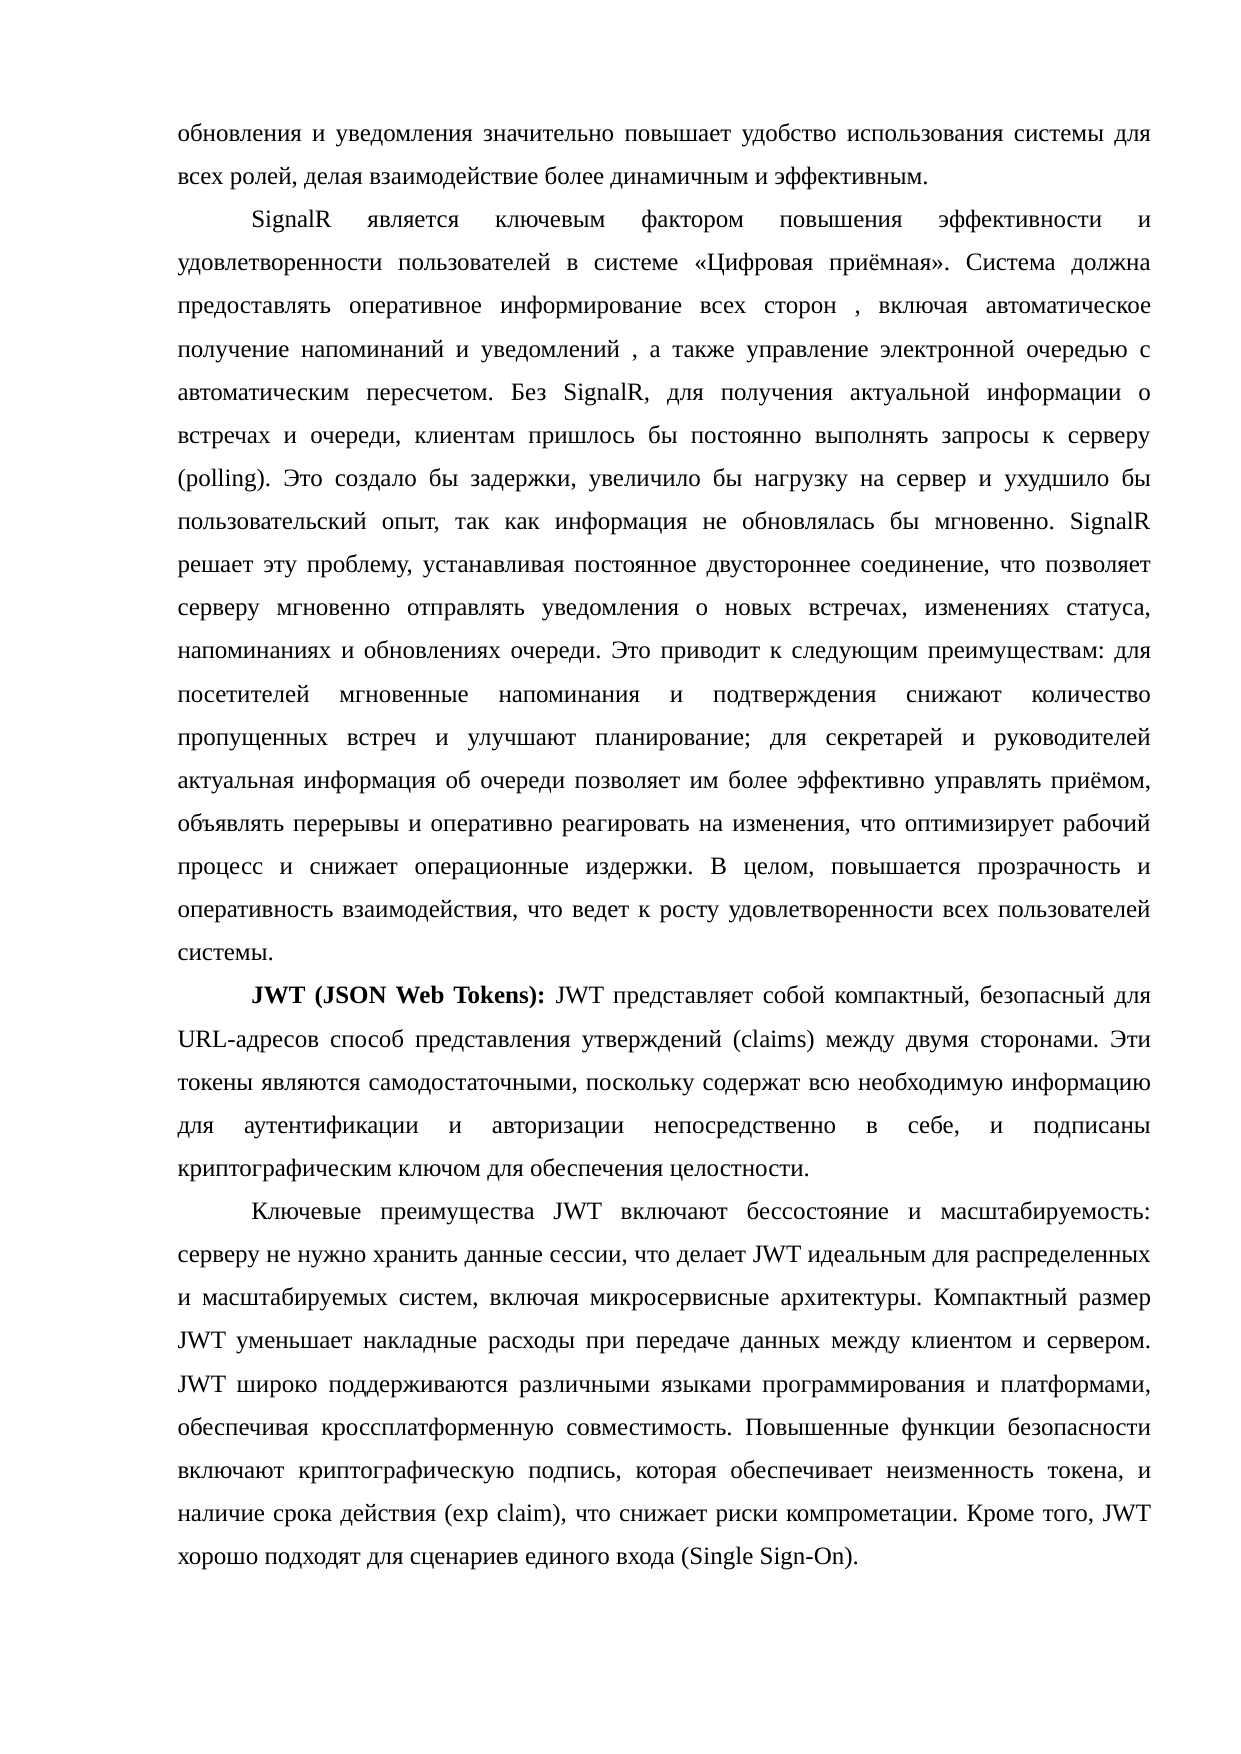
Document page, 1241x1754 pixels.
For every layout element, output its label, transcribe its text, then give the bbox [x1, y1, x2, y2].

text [177, 118, 1152, 190]
text Ключевые преимущества JWT включают бессостояние и масштабируемость: серверу не нужно хранить данные сессии, что делает JWT идеальным для распределенных и масштабируемых систем, включая микросервисные архитектуры. Компактный размер JWT уменьшает накладные расходы при передаче данных между клиентом и сервером. JWT широко поддерживаются различными языками программирования и платформами, обеспечивая кроссплатформенную совместимость. Повышенные функции безопасности включают криптографическую подпись, которая обеспечивает неизменность токена, и наличие срока действия (exp claim), что снижает риски компрометации. Кроме того, JWT хорошо подходят для сценариев единого входа (Single Sign-On). [177, 1196, 1152, 1570]
text SignalR является ключевым фактором повышения эффективности и удовлетворенности пользователей в системе «Цифровая приёмная». Система должна предоставлять оперативное информирование всех сторон , включая автоматическое получение напоминаний и уведомлений , а также управление электронной очередью с автоматическим пересчетом. Без SignalR, для получения актуальной информации о встречах и очереди, клиентам пришлось бы постоянно выполнять запросы к серверу (polling). Это создало бы задержки, увеличило бы нагрузку на сервер и ухудшило бы пользовательский опыт, так как информация не обновлялась бы мгновенно. SignalR решает эту проблему, устанавливая постоянное двустороннее соединение, что позволяет серверу мгновенно отправлять уведомления о новых встречах, изменениях статуса, напоминаниях и обновлениях очереди. Это приводит к следующим преимуществам: для посетителей мгновенные напоминания и подтверждения снижают количество пропущенных встреч и улучшают планирование; для секретарей и руководителей актуальная информация об очереди позволяет им более эффективно управлять приёмом, объявлять перерывы и оперативно реагировать на изменения, что оптимизирует рабочий процесс и снижает операционные издержки. В целом, повышается прозрачность и оперативность взаимодействия, что ведет к росту удовлетворенности всех пользователей системы. [177, 204, 1152, 966]
text JWT (JSON Web Tokens): JWT представляет собой компактный, безопасный для URL-адресов способ представления утверждений (claims) между двумя сторонами. Эти токены являются самодостаточными, поскольку содержат всю необходимую информацию для аутентификации и авторизации непосредственно в себе, и подписаны криптографическим ключом для обеспечения целостности. [177, 981, 1152, 1182]
